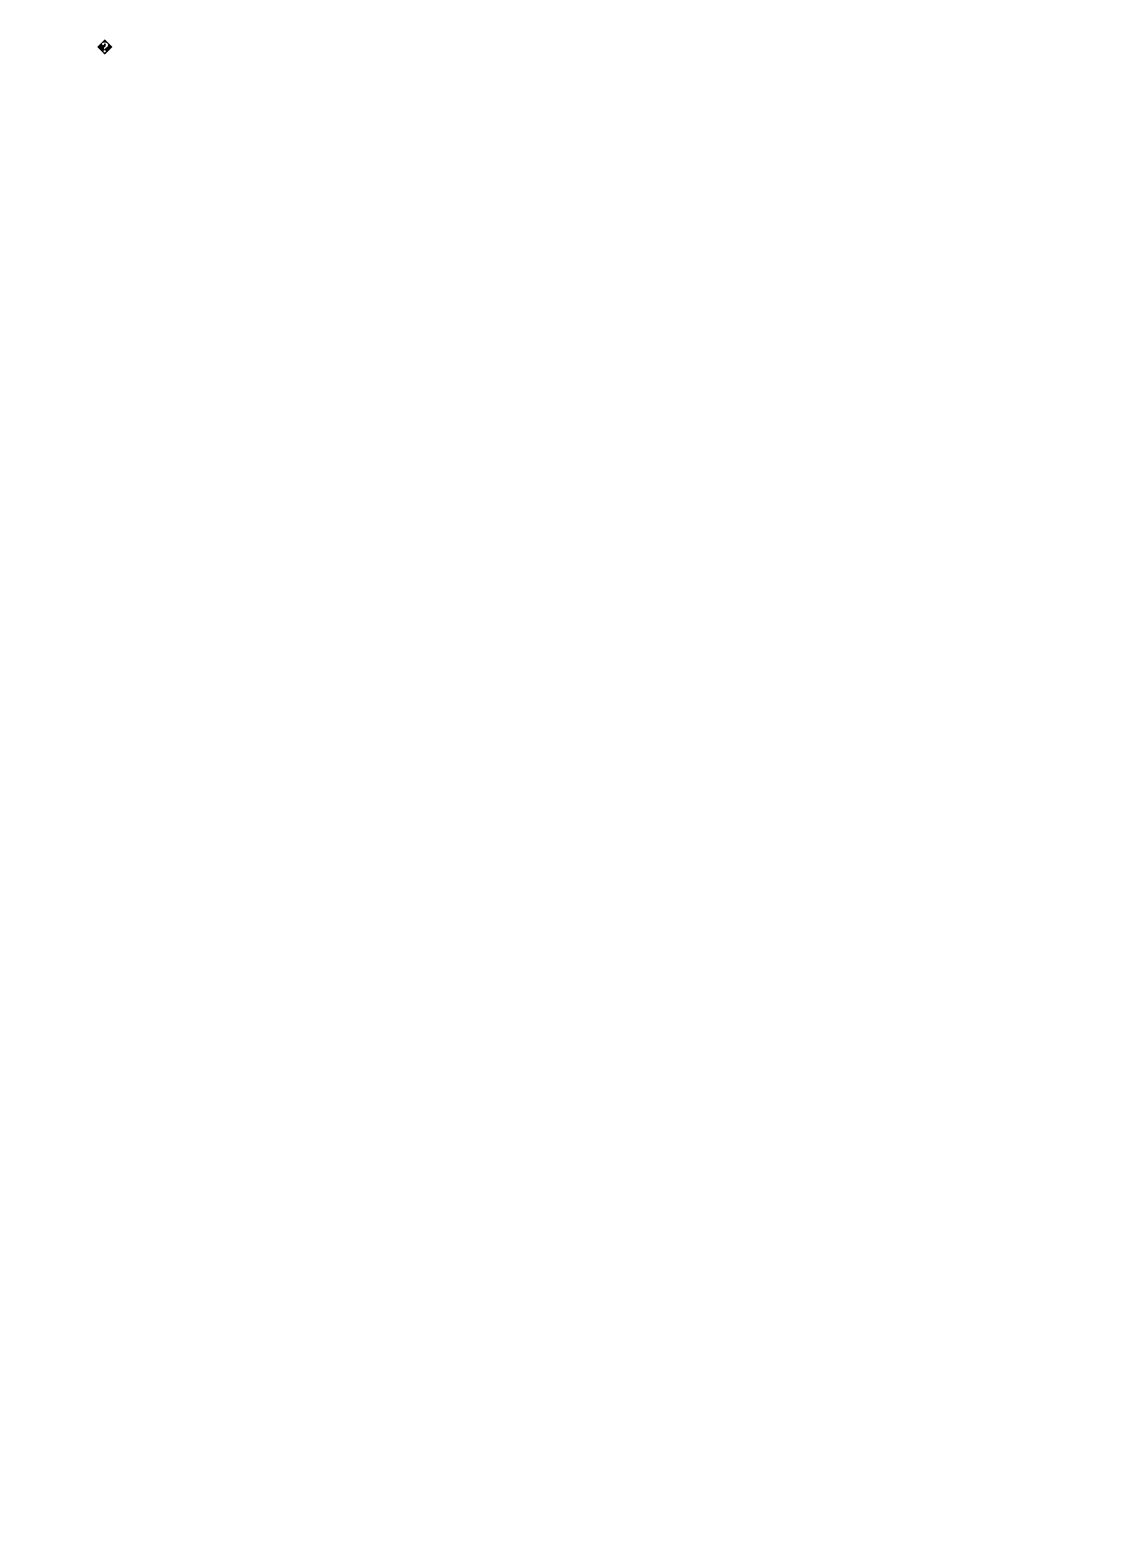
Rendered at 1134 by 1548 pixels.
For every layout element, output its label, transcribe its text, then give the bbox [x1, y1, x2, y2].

text � [96, 38, 323, 56]
